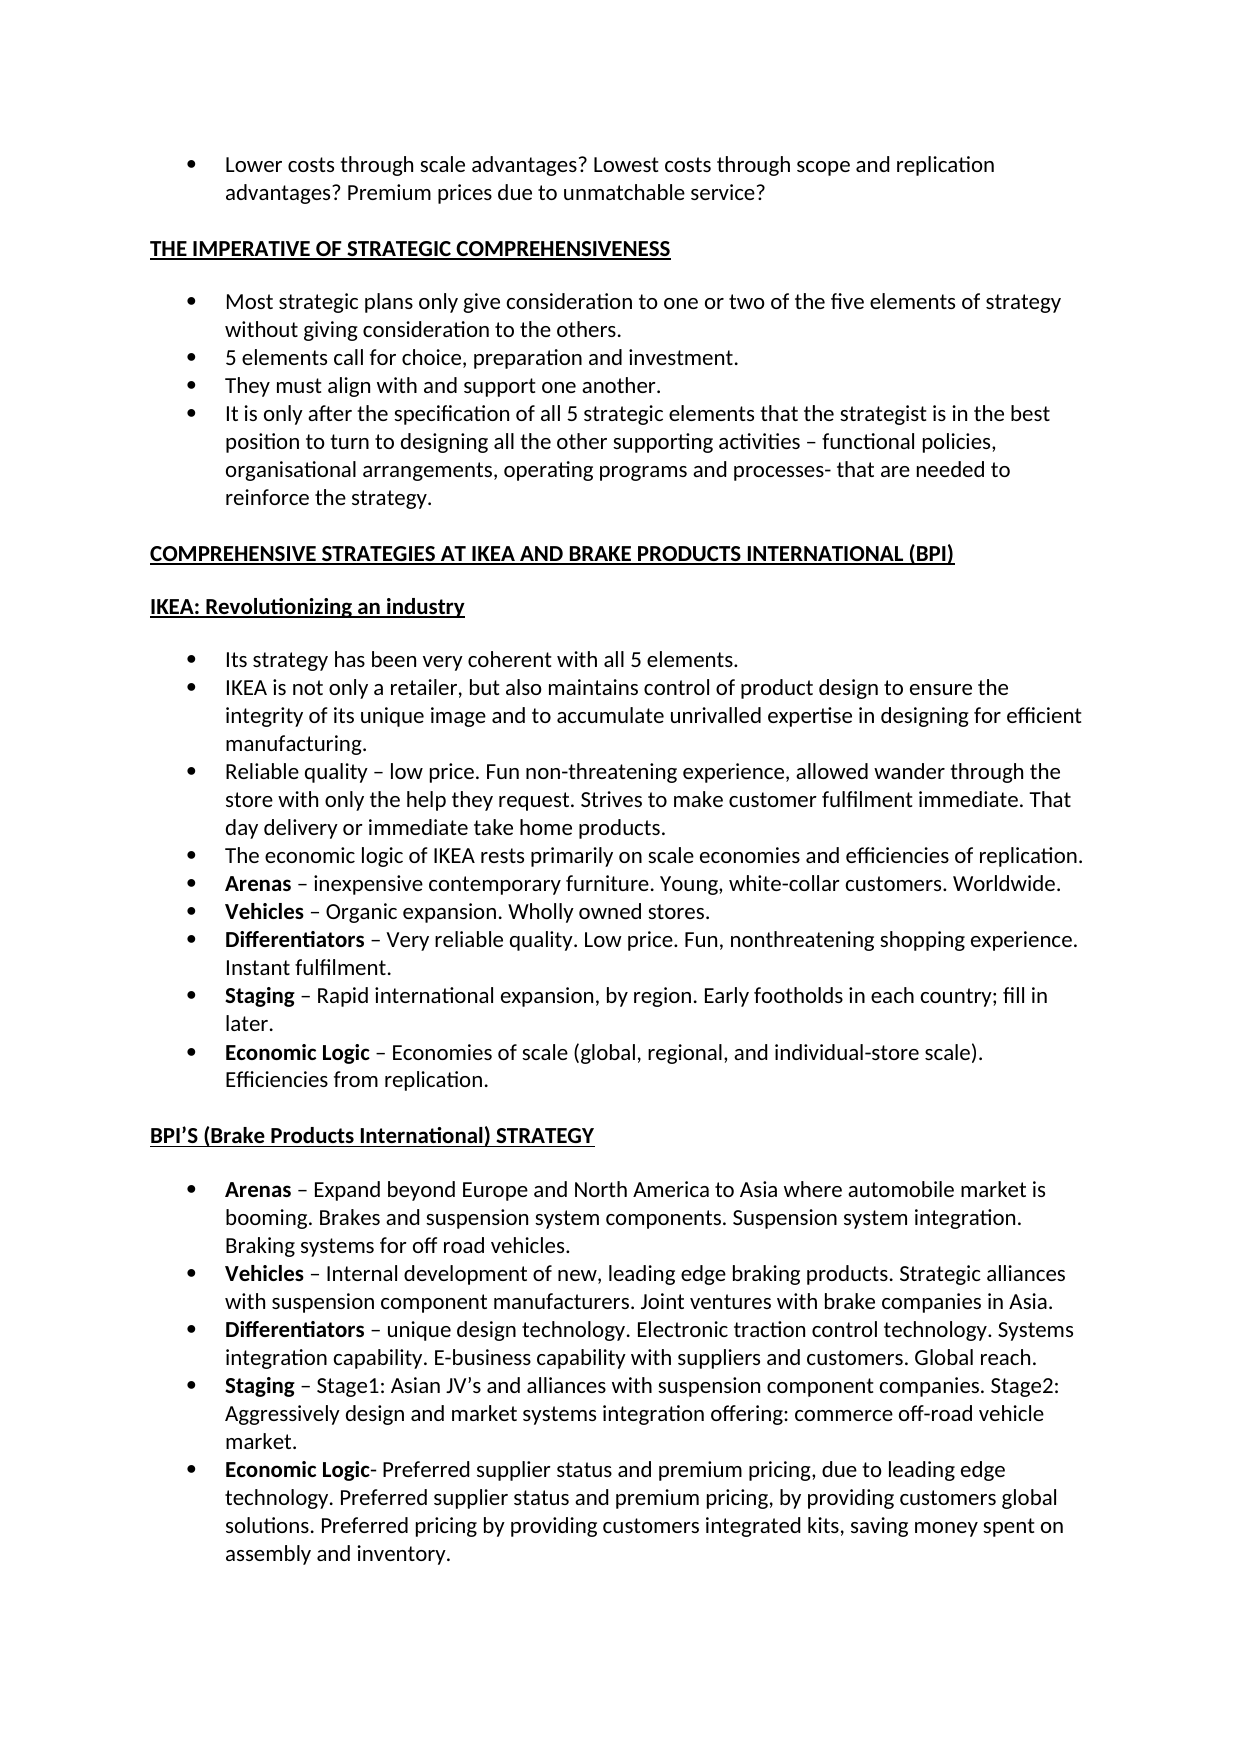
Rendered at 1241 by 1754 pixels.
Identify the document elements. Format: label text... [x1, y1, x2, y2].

list Reliable quality – low price. Fun non-threatening experience, allowed wander through the store with only the help they request. Strives to make customer fulfilment immediate. That day delivery or immediate take home products. [187, 757, 1090, 841]
list Differentiators – Very reliable quality. Low price. Fun, nonthreatening shopping experience. Instant fulfilment. [187, 926, 1090, 982]
list Staging – Stage1: Asian JV’s and alliances with suspension component companies. Stage2: Aggressively design and market systems integration offering: commerce off-road vehicle market. [187, 1371, 1090, 1455]
list Most strategic plans only give consideration to one or two of the five elements of strategy without giving consideration to the others. [187, 287, 1090, 343]
list Staging – Rapid international expansion, by region. Early footholds in each country; fill in later. [187, 982, 1090, 1038]
text COMPREHENSIVE STRATEGIES AT IKEA AND BRAKE PRODUCTS INTERNATIONAL (BPI) [150, 539, 1090, 567]
list Arenas – Expand beyond Europe and North America to Asia where automobile market is booming. Brakes and suspension system components. Suspension system integration. Braking systems for off road vehicles. [187, 1175, 1090, 1259]
list They must align with and support one another. [187, 371, 1090, 399]
text THE IMPERATIVE OF STRATEGIC COMPREHENSIVENESS [150, 234, 1090, 262]
list Economic Logic- Preferred supplier status and premium pricing, due to leading edge technology. Preferred supplier status and premium pricing, by providing customers global solutions. Preferred pricing by providing customers integrated kits, saving money spent on assembly and inventory. [187, 1455, 1090, 1567]
list Differentiators – unique design technology. Electronic traction control technology. Systems integration capability. E-business capability with suppliers and customers. Global reach. [187, 1315, 1090, 1371]
text IKEA: Revolutionizing an industry [150, 592, 1090, 620]
list Economic Logic – Economies of scale (global, regional, and individual-store scale). Efficiencies from replication. [187, 1038, 1090, 1094]
list 5 elements call for choice, preparation and investment. [187, 343, 1090, 371]
list Lower costs through scale advantages? Lowest costs through scope and replication advantages? Premium prices due to unmatchable service? [187, 150, 1090, 206]
list It is only after the specification of all 5 strategic elements that the strategist is in the best position to turn to designing all the other supporting activities – functional policies, organisational arrangements, operating programs and processes- that are needed to reinforce the strategy. [187, 399, 1090, 511]
list Arenas – inexpensive contemporary furniture. Young, white-collar customers. Worldwide. [187, 869, 1090, 897]
text BPI’S (Brake Products International) STRATEGY [150, 1122, 1090, 1150]
list IKEA is not only a retailer, but also maintains control of product design to ensure the integrity of its unique image and to accumulate unrivalled expertise in designing for efficient manufacturing. [187, 673, 1090, 757]
list Vehicles – Organic expansion. Wholly owned stores. [187, 897, 1090, 926]
list Its strategy has been very coherent with all 5 elements. [187, 645, 1090, 673]
list Vehicles – Internal development of new, leading edge braking products. Strategic alliances with suspension component manufacturers. Joint ventures with brake companies in Asia. [187, 1259, 1090, 1315]
list The economic logic of IKEA rests primarily on scale economies and efficiencies of replication. [187, 841, 1090, 869]
